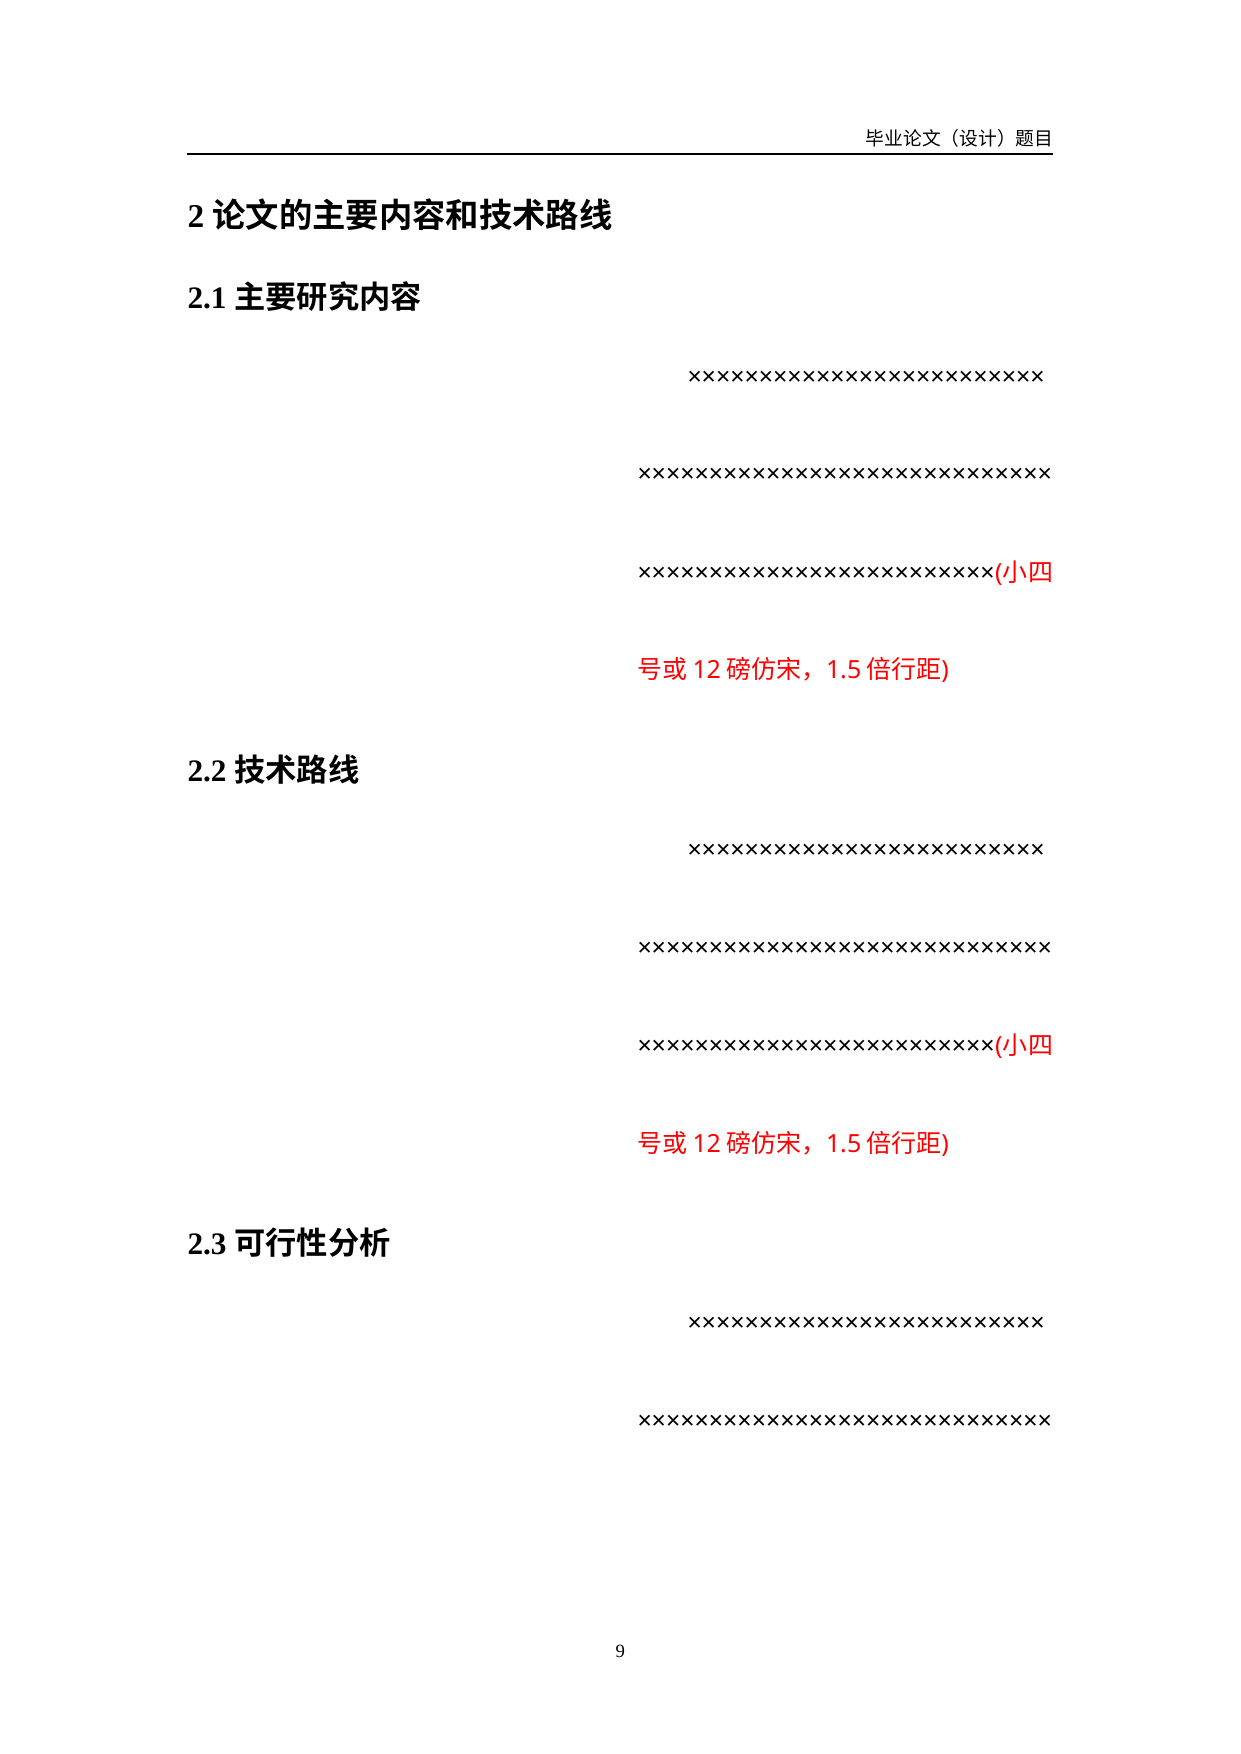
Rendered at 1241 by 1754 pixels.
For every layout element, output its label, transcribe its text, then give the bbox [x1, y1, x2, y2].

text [637, 1289, 1053, 1452]
subtitle 2.1 主要研究内容 [187, 262, 1053, 327]
text ×××××××××××××××××××××××××××××××××××××××××××××××××××××××××××××××××××××××××××××××(小四号或仿宋，1.5倍行距) [637, 816, 1053, 1174]
subtitle 2.3 可行性分析 [187, 1208, 1053, 1273]
subtitle 2.2 技术路线 [187, 735, 1053, 800]
text ×××××××××××××××××××××××××××××××××××××××××××××××××××××××××××××××××××××××××××××××(小四号或仿宋，1.5倍行距) [637, 343, 1053, 701]
subtitle 2 论文的主要内容和技术路线 [187, 181, 1053, 246]
